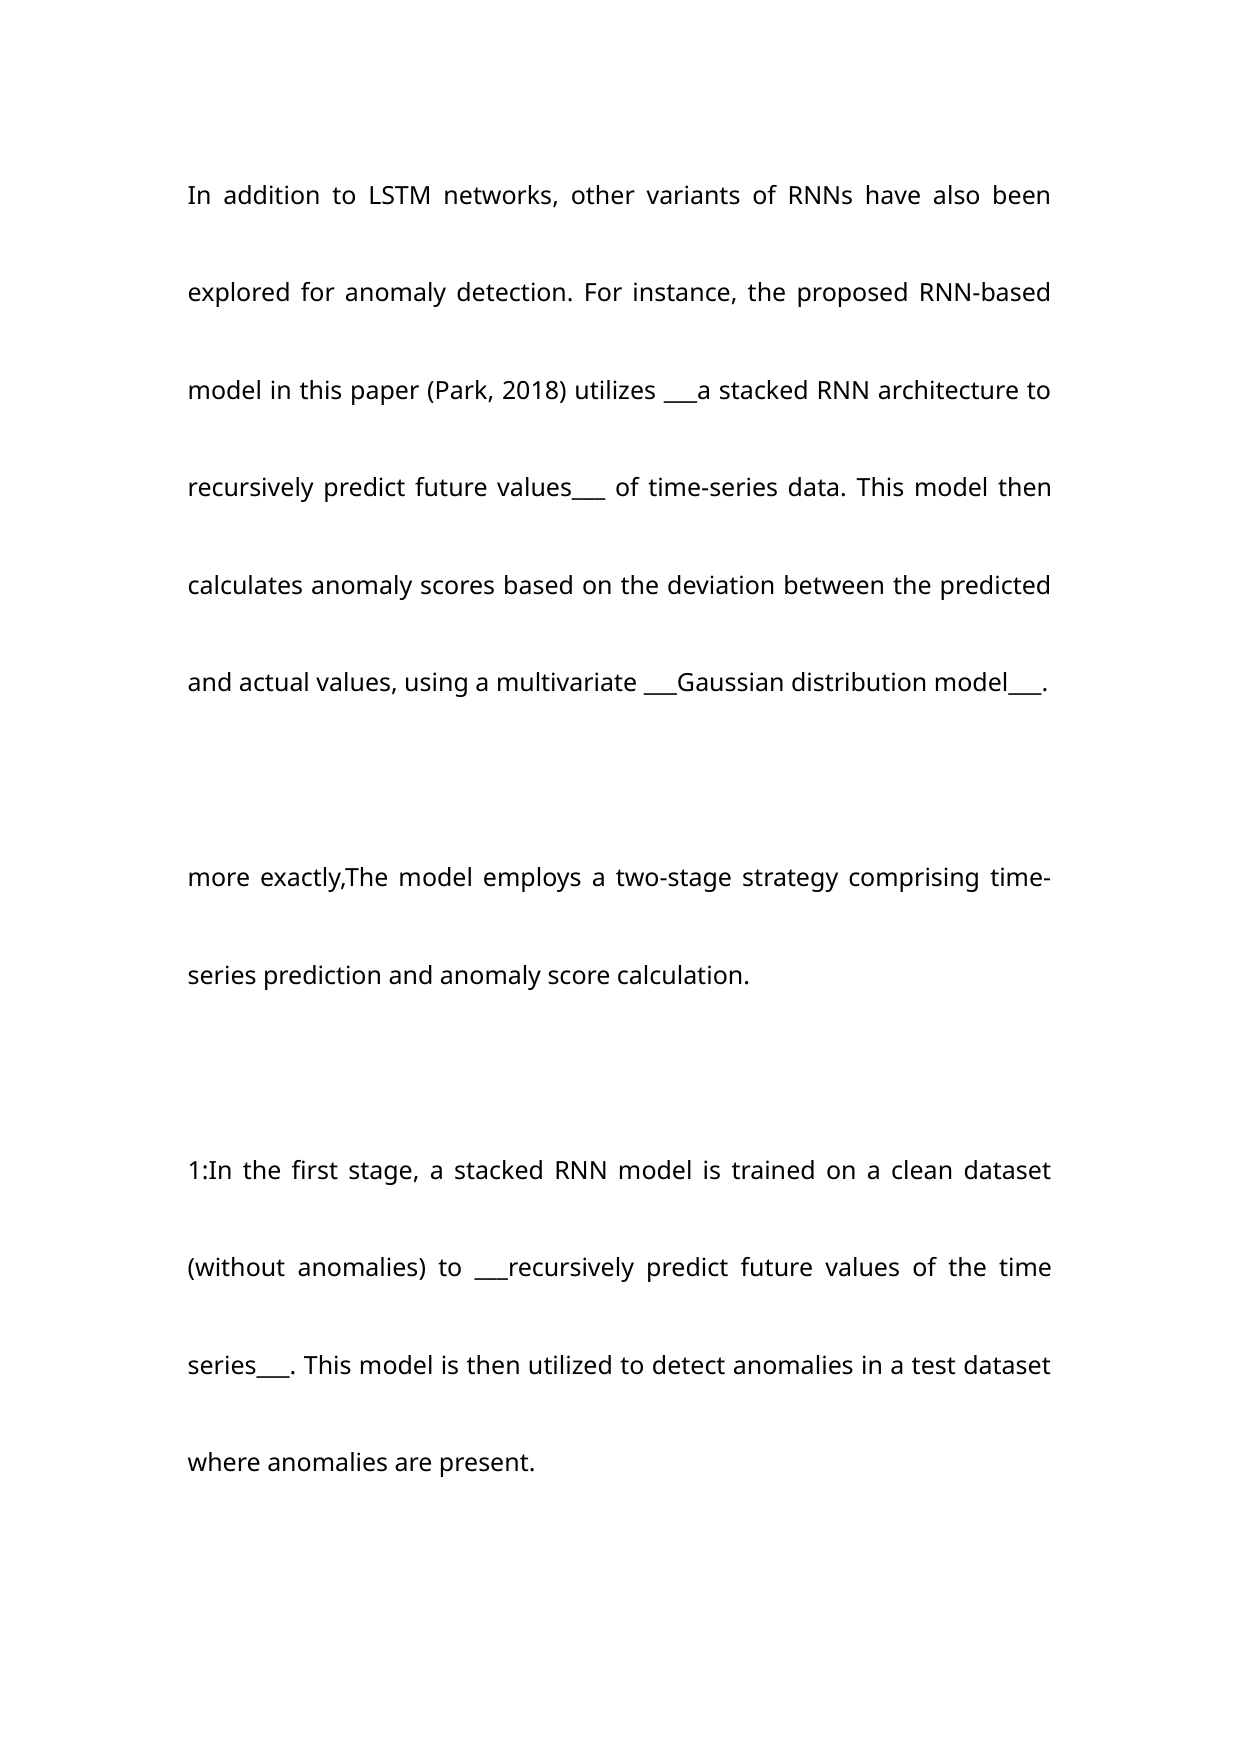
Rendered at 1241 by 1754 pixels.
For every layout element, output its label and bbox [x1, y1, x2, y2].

text [187, 162, 1053, 1494]
